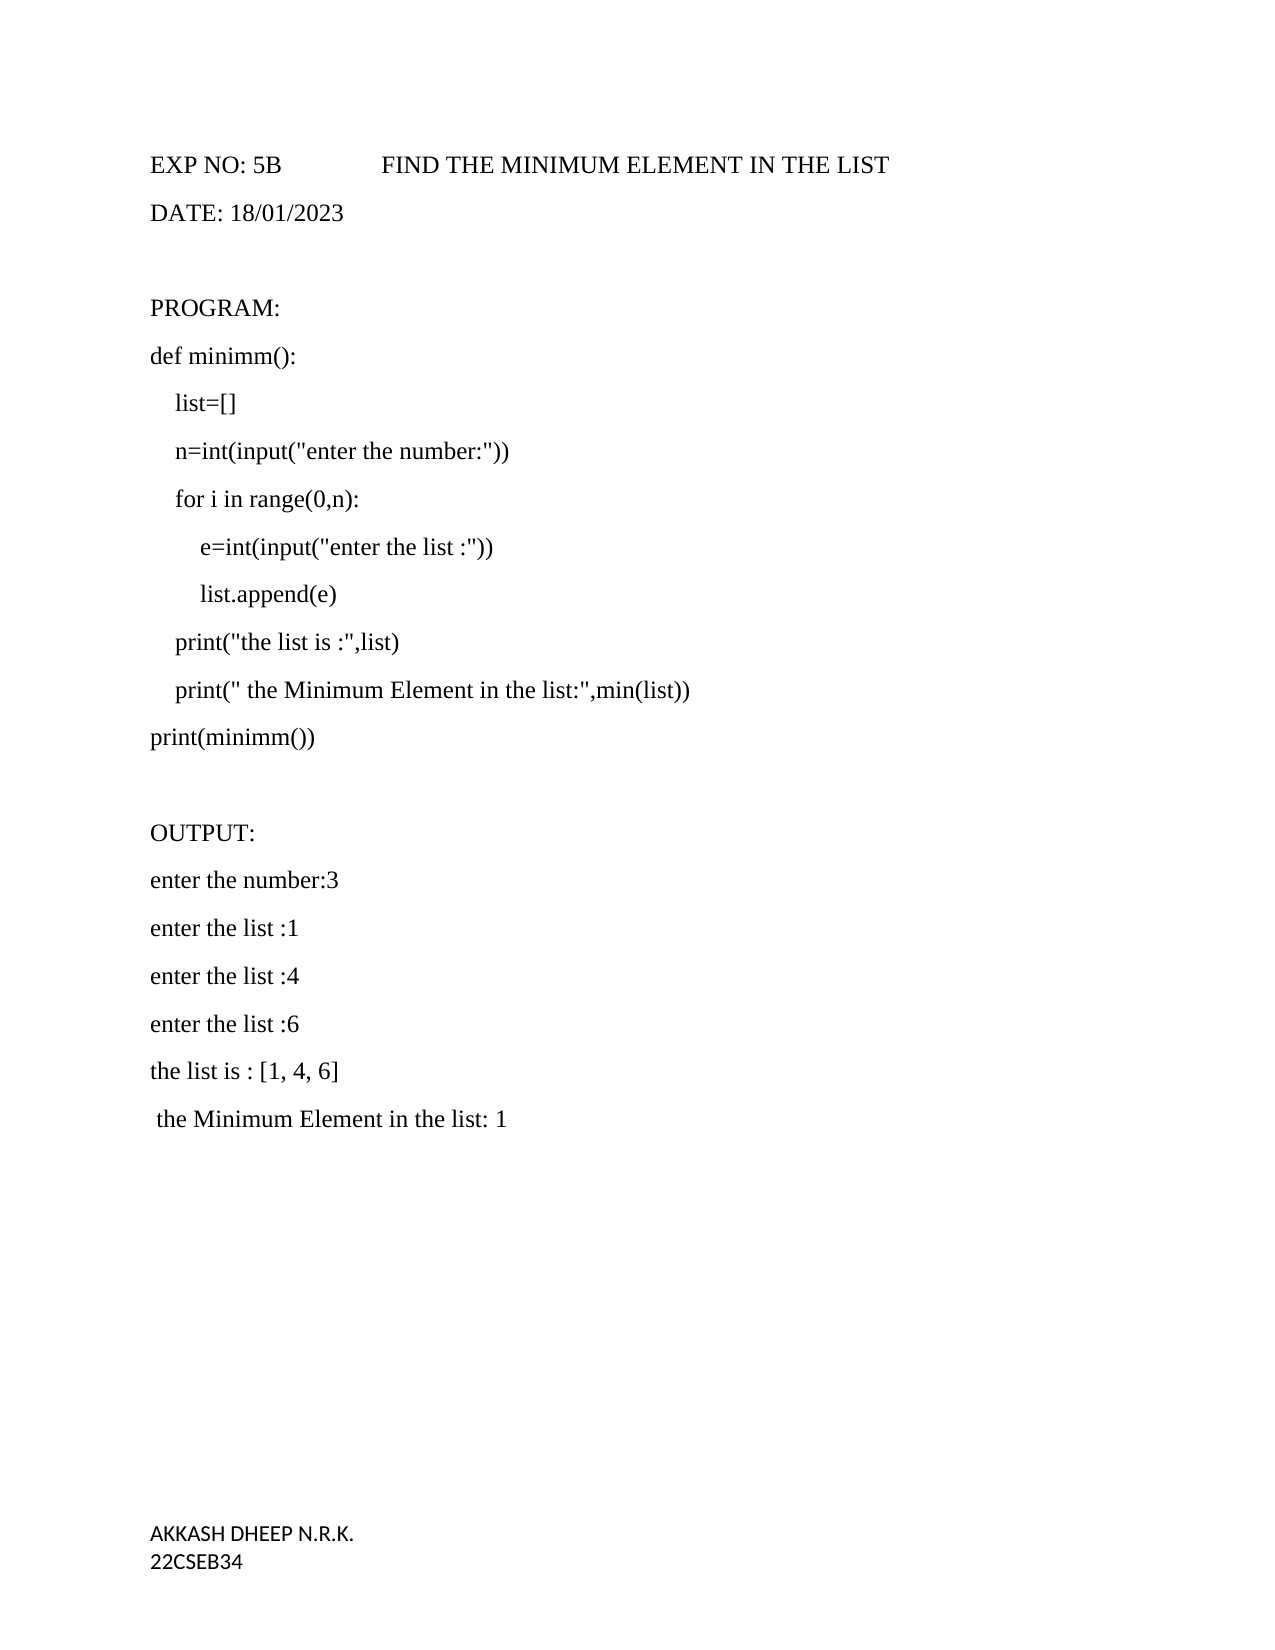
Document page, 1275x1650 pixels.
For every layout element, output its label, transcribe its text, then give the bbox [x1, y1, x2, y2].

text def minimm(): [150, 341, 1125, 369]
text DATE: 18/01/2023 [150, 198, 1125, 226]
text n=int(input("enter the number:")) [150, 436, 1125, 465]
text enter the list :6 [150, 1009, 1125, 1037]
text list=[] [150, 388, 1125, 417]
text print("the list is :",list) [150, 627, 1125, 656]
text PROGRAM: [150, 293, 1125, 322]
text the list is : [1, 4, 6] [150, 1056, 1125, 1085]
text for i in range(0,n): [150, 484, 1125, 513]
text enter the number:3 [150, 866, 1125, 894]
text enter the list :4 [150, 961, 1125, 990]
text OUTPUT: [150, 818, 1125, 847]
text EXP NO: 5B FIND THE MINIMUM ELEMENT IN THE LIST [150, 150, 1125, 179]
text print(minimm()) [150, 722, 1125, 751]
text enter the list :1 [150, 913, 1125, 942]
text list.append(e) [150, 579, 1125, 608]
text e=int(input("enter the list :")) [150, 532, 1125, 560]
text print(" the Minimum Element in the list:",min(list)) [150, 675, 1125, 703]
text the Minimum Element in the list: 1 [150, 1104, 1125, 1133]
